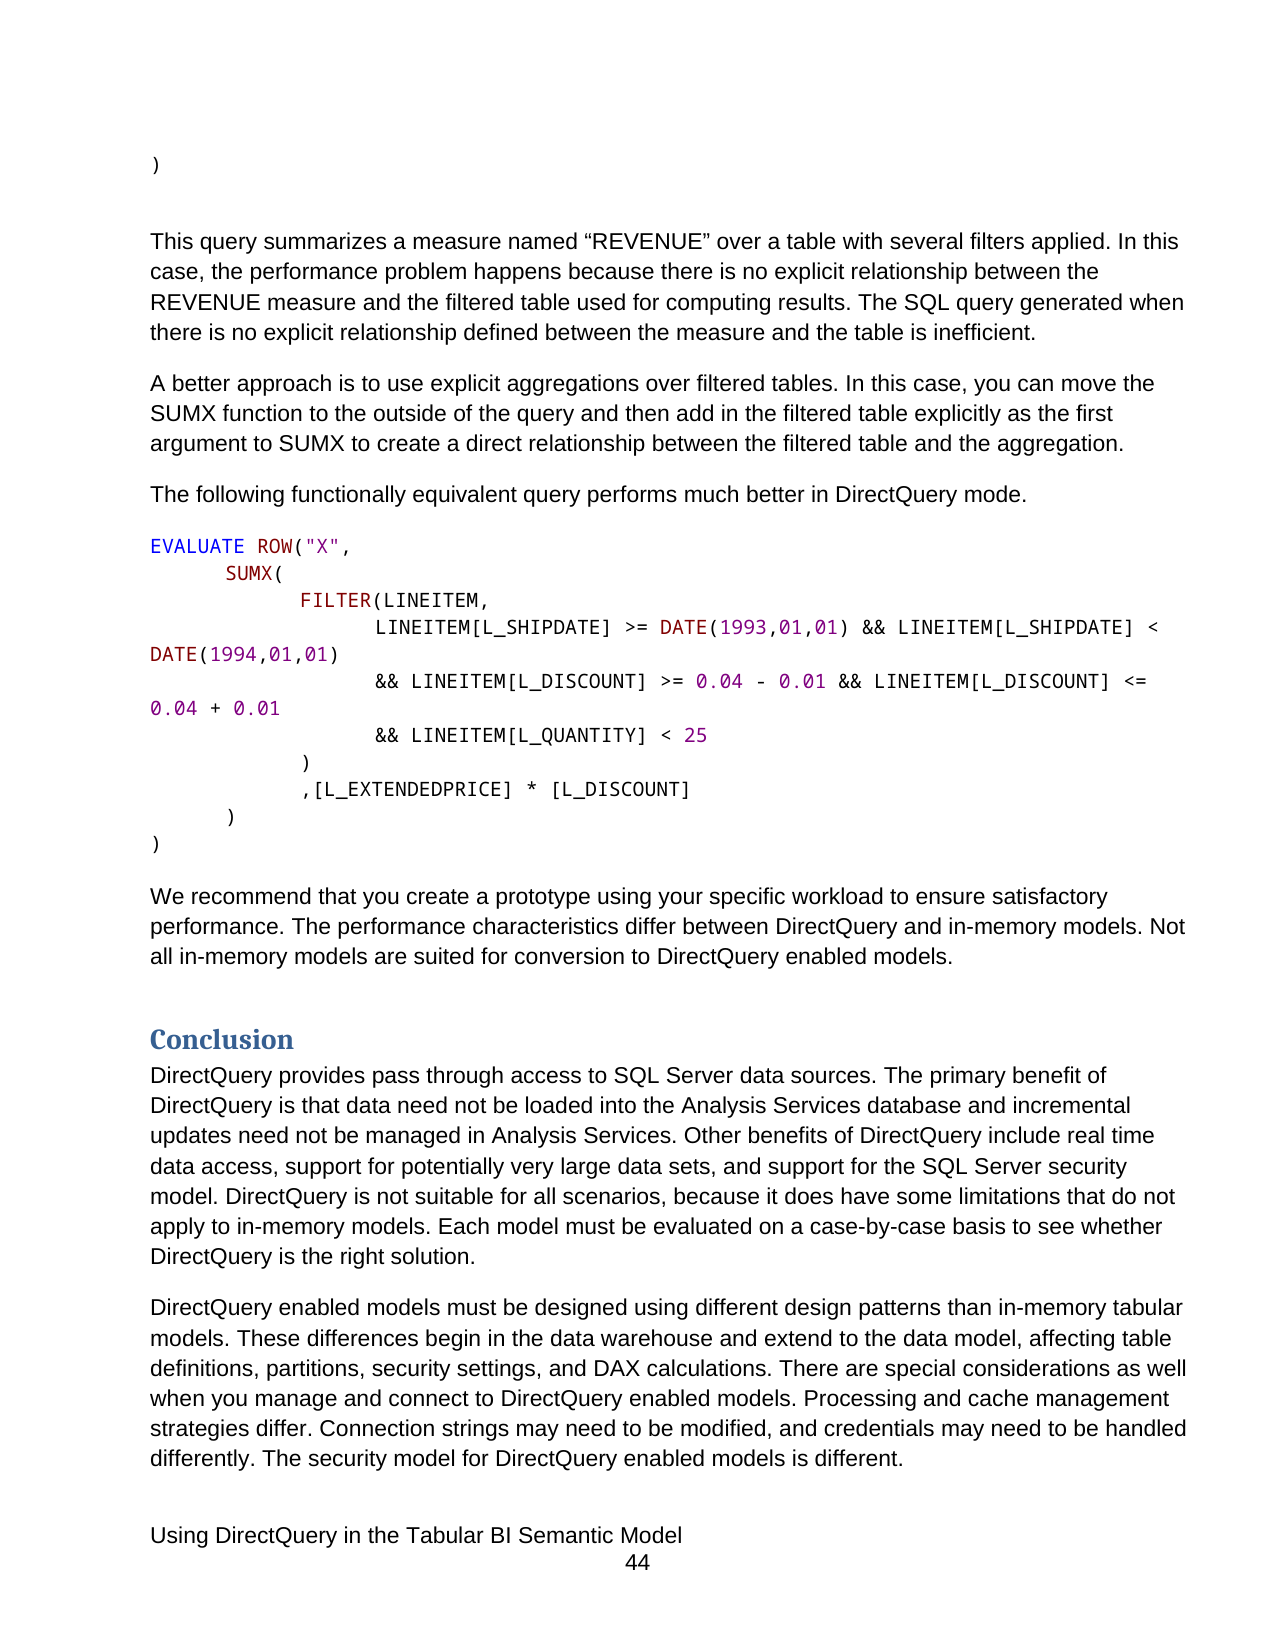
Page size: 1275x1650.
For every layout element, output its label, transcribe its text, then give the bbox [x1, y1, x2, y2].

text ) [150, 829, 1200, 856]
text && LINEITEM[L_DISCOUNT] >= 0.04 - 0.01 && LINEITEM[L_DISCOUNT] <= 0.04 + 0.01 [150, 667, 1200, 721]
text We recommend that you create a prototype using your specific workload to ensure satisfactory performance. The performance characteristics differ between DirectQuery and in-memory models. Not all in-memory models are suited for conversion to DirectQuery enabled models. [150, 883, 1200, 970]
text DirectQuery enabled models must be designed using different design patterns than in-memory tabular models. These differences begin in the data warehouse and extend to the data model, affecting table definitions, partitions, security settings, and DAX calculations. There are special considerations as well when you manage and connect to DirectQuery enabled models. Processing and cache management strategies differ. Connection strings may need to be modified, and credentials may need to be handled differently. The security model for DirectQuery enabled models is different. [150, 1294, 1200, 1472]
text evaluate row("x", [150, 532, 1200, 559]
text && LINEITEM[L_QUANTITY] < 25 [150, 721, 1200, 748]
text ) [150, 150, 1200, 177]
text This query summarizes a measure named “REVENUE” over a table with several filters applied. In this case, the performance problem happens because there is no explicit relationship between the REVENUE measure and the filtered table used for computing results. The SQL query generated when there is no explicit relationship defined between the measure and the table is inefficient. [150, 228, 1200, 345]
text The following functionally equivalent query performs much better in DirectQuery mode. [150, 481, 1200, 507]
text LINEITEM[L_SHIPDATE] >= DATE(1993,01,01) && LINEITEM[L_SHIPDATE] < DATE(1994,01,01) [150, 613, 1200, 667]
text filter(lineitem, [150, 586, 1200, 613]
text ) [150, 748, 1200, 775]
text sumx( [150, 559, 1200, 586]
text A better approach is to use explicit aggregations over filtered tables. In this case, you can move the SUMX function to the outside of the query and then add in the filtered table explicitly as the first argument to SUMX to create a direct relationship between the filtered table and the aggregation. [150, 370, 1200, 456]
subtitle Conclusion [150, 1023, 1200, 1057]
text ,[L_EXTENDEDPRICE] * [L_DISCOUNT] [150, 775, 1200, 802]
text ) [150, 802, 1200, 829]
text DirectQuery provides pass through access to SQL Server data sources. The primary benefit of DirectQuery is that data need not be loaded into the Analysis Services database and incremental updates need not be managed in Analysis Services. Other benefits of DirectQuery include real time data access, support for potentially very large data sets, and support for the SQL Server security model. DirectQuery is not suitable for all scenarios, because it does have some limitations that do not apply to in-memory models. Each model must be evaluated on a case-by-case basis to see whether DirectQuery is the right solution. [150, 1062, 1200, 1270]
